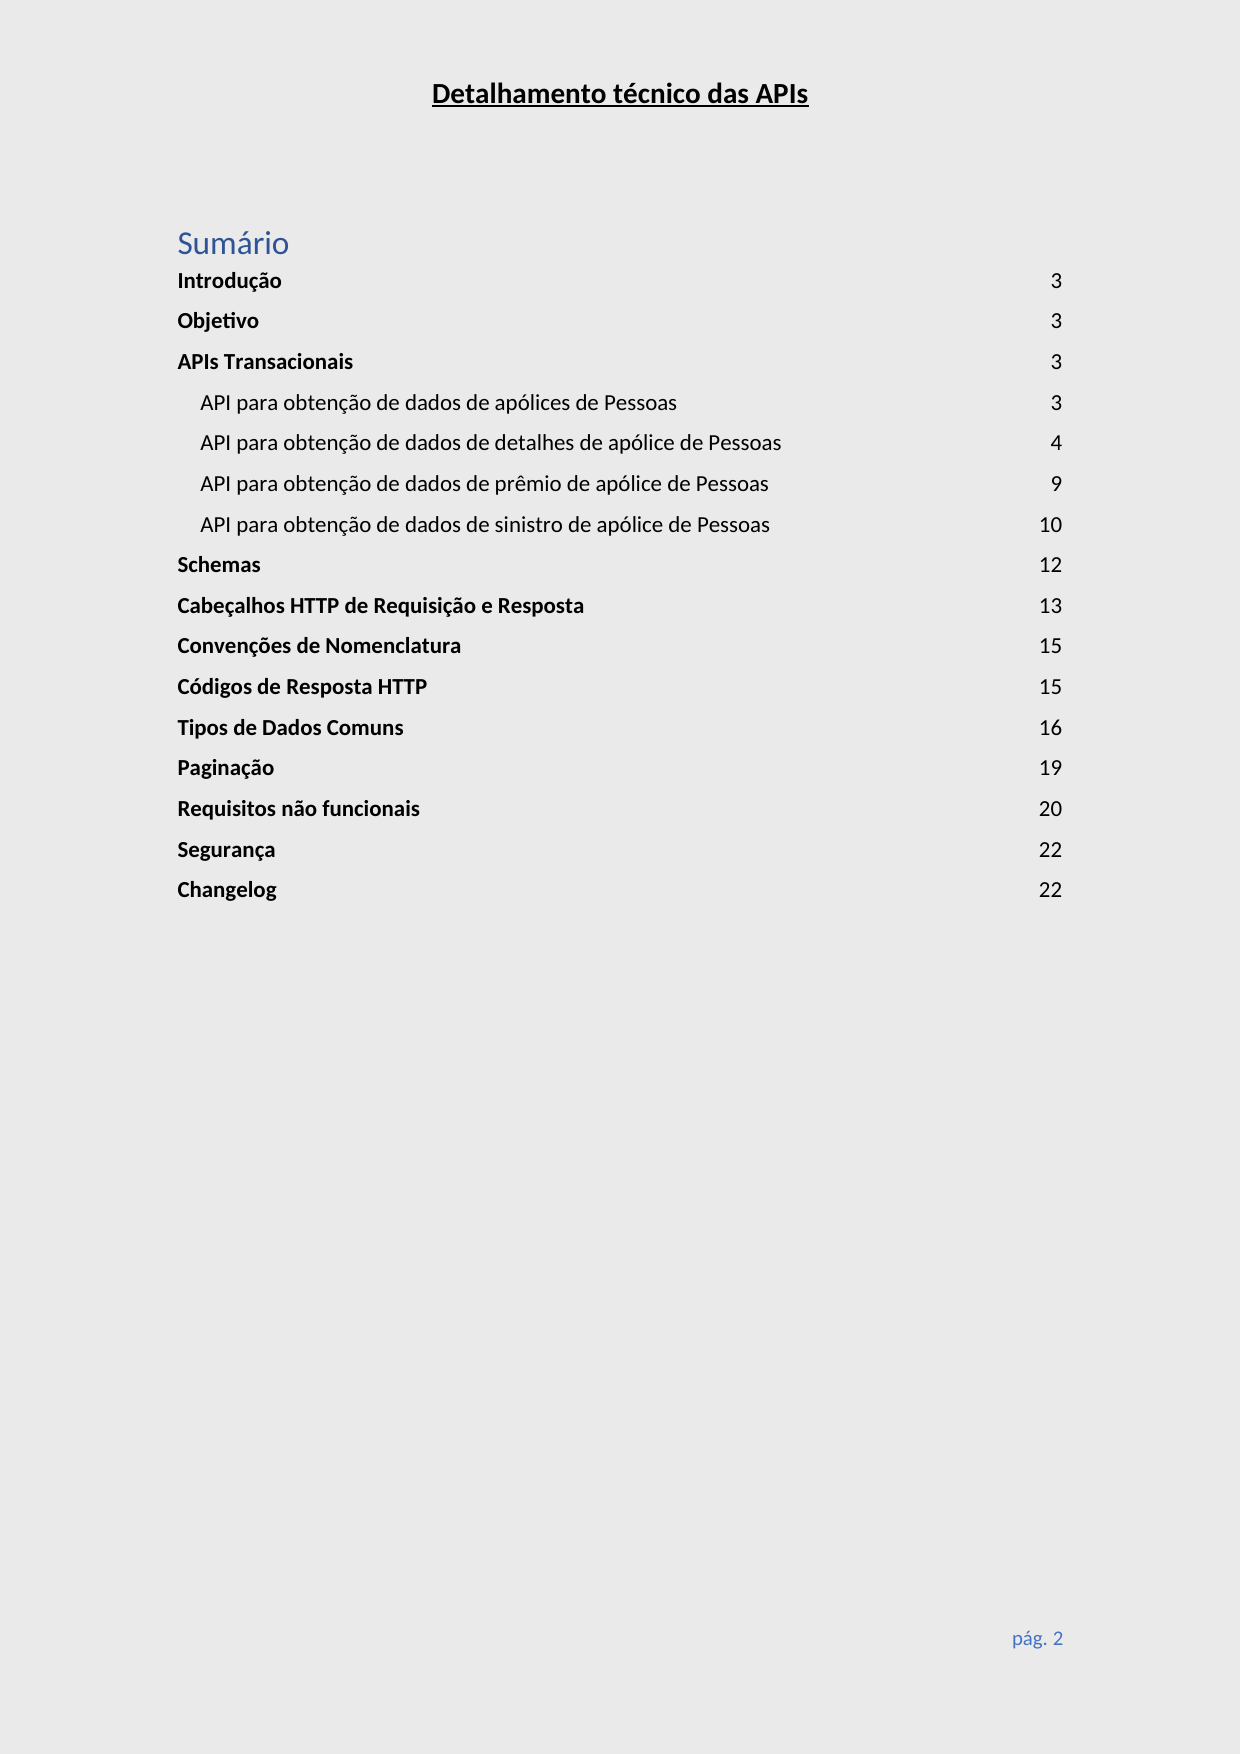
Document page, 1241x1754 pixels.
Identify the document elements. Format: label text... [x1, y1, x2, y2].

text Sumário [177, 222, 1063, 263]
